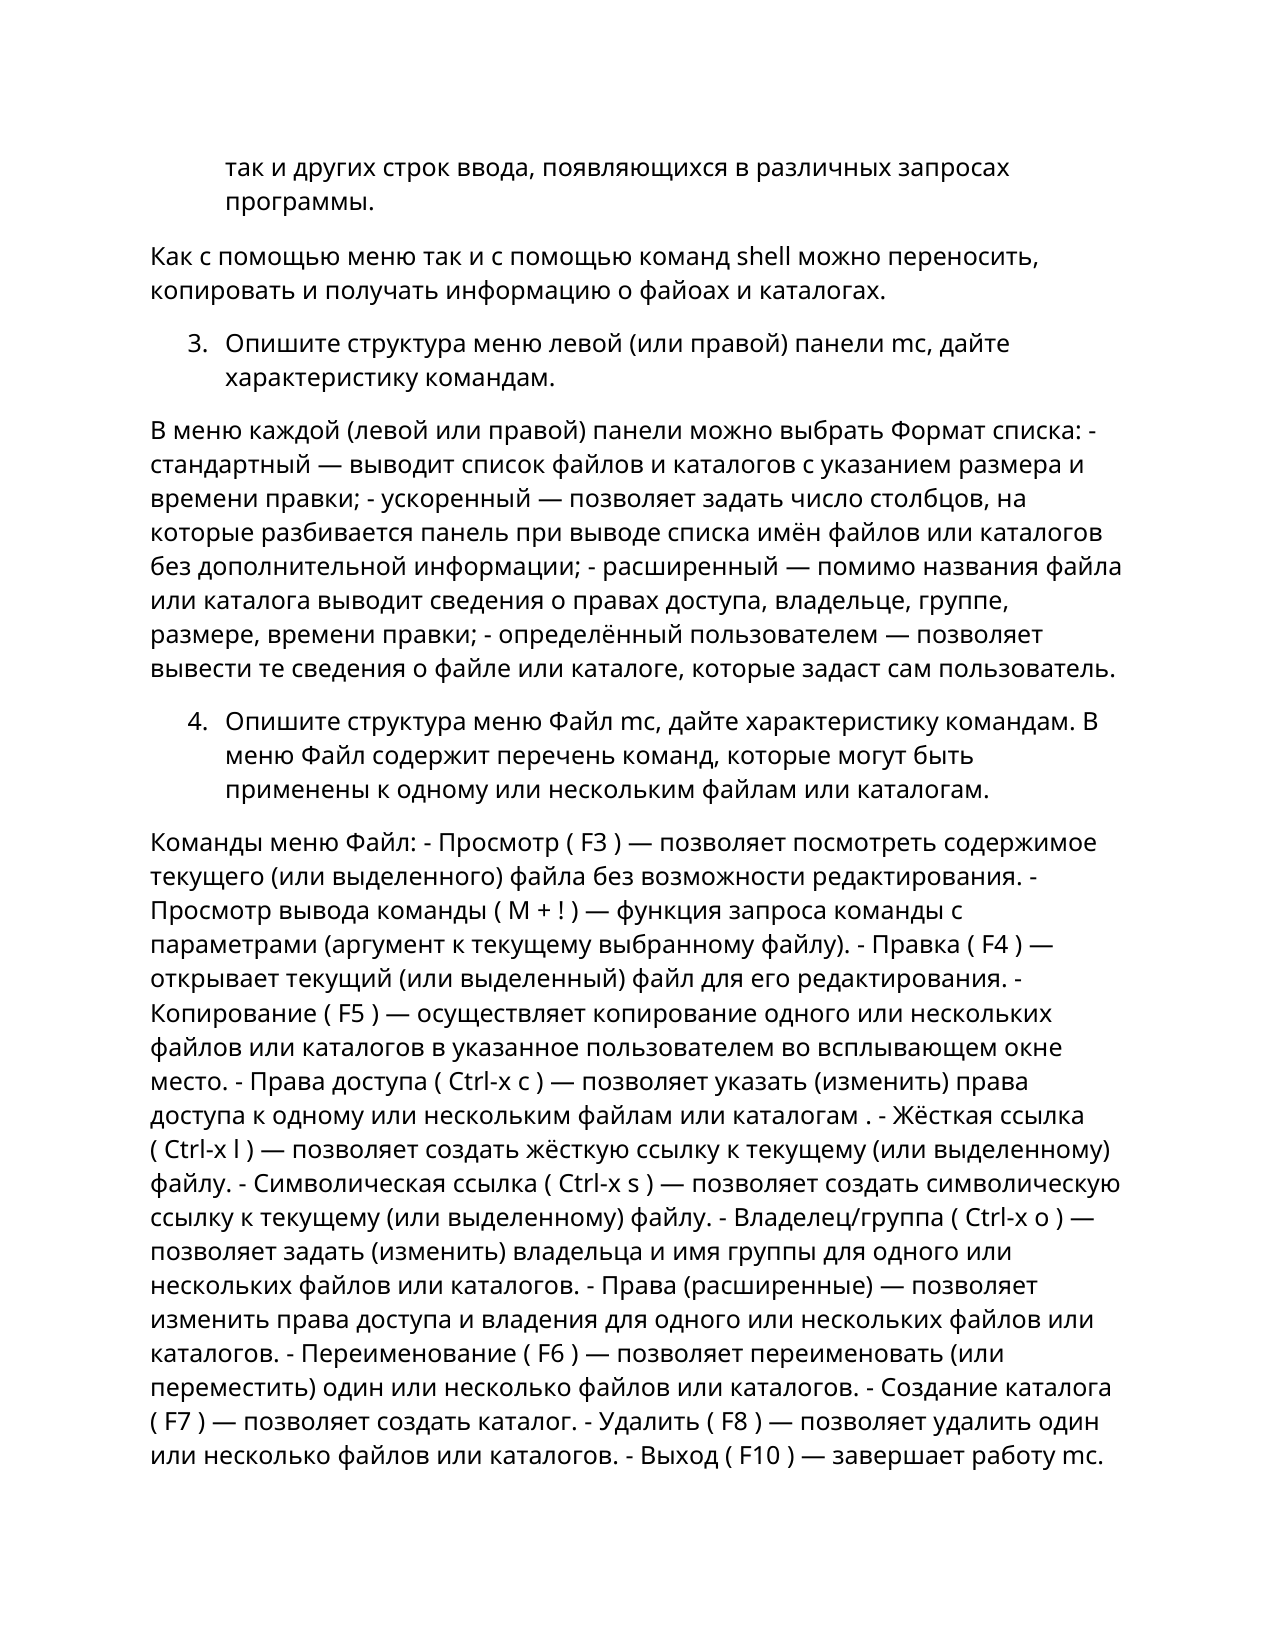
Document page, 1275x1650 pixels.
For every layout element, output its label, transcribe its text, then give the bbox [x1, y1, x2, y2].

text Как с помощью меню так и с помощью команд shell можно переносить, копировать и получать информацию о файоах и каталогах. [150, 239, 1125, 307]
list Опишите структура меню Файл mc, дайте характеристику командам. В меню Файл содержит перечень команд, которые могут быть применены к одному или нескольким файлам или каталогам. [187, 704, 1125, 806]
text Команды меню Файл: - Просмотр ( F3 ) — позволяет посмотреть содержимое текущего (или выделенного) файла без возможности редактирования. - Просмотр вывода команды ( М + ! ) — функция запроса команды с параметрами (аргумент к текущему выбранному файлу). - Правка ( F4 ) — открывает текущий (или выделенный) файл для его редактирования. - Копирование ( F5 ) — осуществляет копирование одного или нескольких файлов или каталогов в указанное пользователем во всплывающем окне место. - Права доступа ( Ctrl-x c ) — позволяет указать (изменить) права доступа к одному или нескольким файлам или каталогам . - Жёсткая ссылка ( Ctrl-x l ) — позволяет создать жёсткую ссылку к текущему (или выделенному) файлу. - Символическая ссылка ( Ctrl-x s ) — позволяет создать символическую ссылку к текущему (или выделенному) файлу. - Владелец/группа ( Ctrl-x o ) — позволяет задать (изменить) владельца и имя группы для одного или нескольких файлов или каталогов. - Права (расширенные) — позволяет изменить права доступа и владения для одного или нескольких файлов или каталогов. - Переименование ( F6 ) — позволяет переименовать (или переместить) один или несколько файлов или каталогов. - Создание каталога ( F7 ) — позволяет создать каталог. - Удалить ( F8 ) — позволяет удалить один или несколько файлов или каталогов. - Выход ( F10 ) — завершает работу mc. [150, 825, 1125, 1472]
text В меню каждой (левой или правой) панели можно выбрать Формат списка: - стандартный — выводит список файлов и каталогов с указанием размера и времени правки; - ускоренный — позволяет задать число столбцов, на которые разбивается панель при выводе списка имён файлов или каталогов без дополнительной информации; - расширенный — помимо названия файла или каталога выводит сведения о правах доступа, владельце, группе, размере, времени правки; - определённый пользователем — позволяет вывести те сведения о файле или каталоге, которые задаст сам пользователь. [150, 413, 1125, 685]
list Опишите структура меню левой (или правой) панели mc, дайте характеристику командам. [187, 326, 1125, 394]
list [187, 150, 1125, 218]
